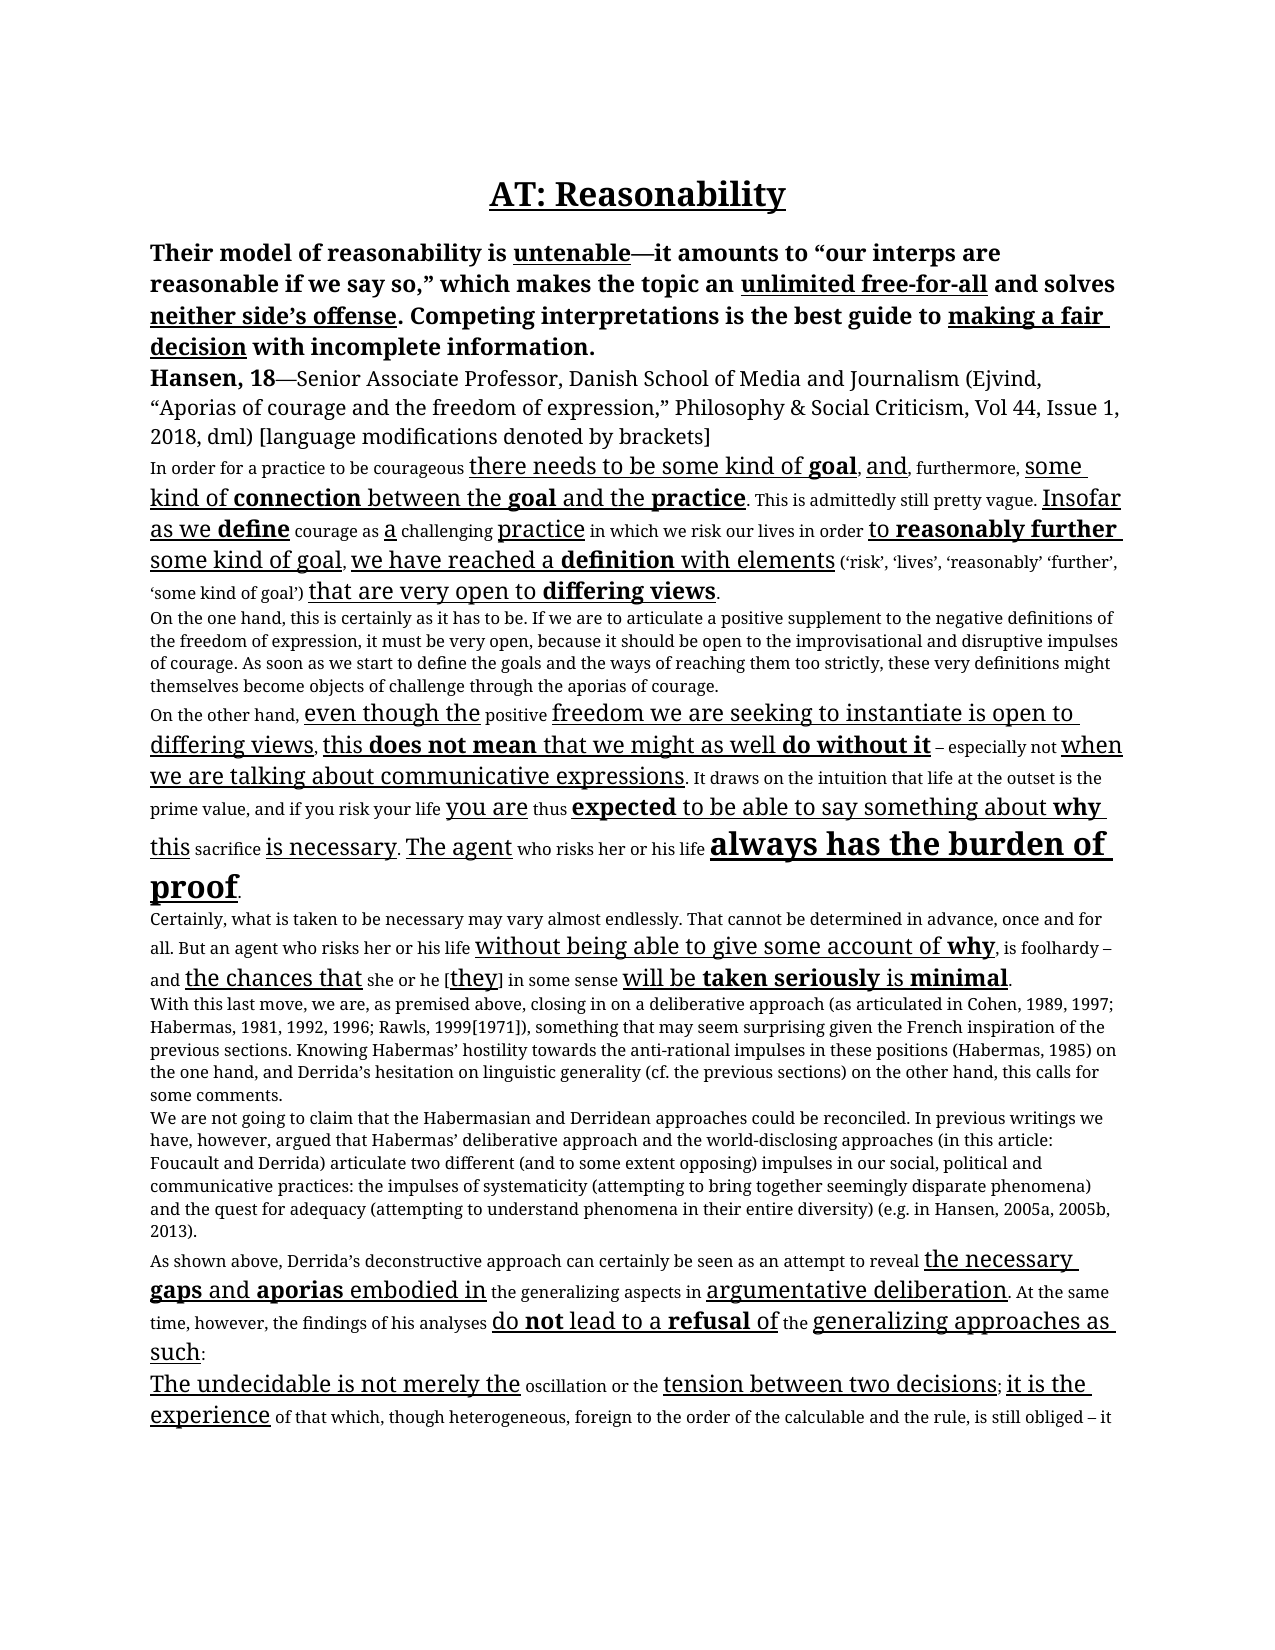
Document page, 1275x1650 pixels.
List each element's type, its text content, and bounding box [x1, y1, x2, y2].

subtitle Their model of reasonability is untenable—it amounts to “our interps are reasonable if we say so,” which makes the topic an unlimited free-for-all and solves neither side’s offense. Competing interpretations is the best guide to making a fair decision with incomplete information. [150, 237, 1125, 362]
text With this last move, we are, as premised above, closing in on a deliberative approach (as articulated in Cohen, 1989, 1997; Habermas, 1981, 1992, 1996; Rawls, 1999[1971]), something that may seem surprising given the French inspiration of the previous sections. Knowing Habermas’ hostility towards the anti-rational impulses in these positions (Habermas, 1985) on the one hand, and Derrida’s hesitation on linguistic generality (cf. the previous sections) on the other hand, this calls for some comments. [150, 993, 1125, 1106]
subtitle AT: Reasonability [150, 171, 1125, 216]
text On the other hand, even though the positive freedom we are seeking to instantiate is open to differing views, this does not mean that we might as well do without it – especially not when we are talking about communicative expressions. It draws on the intuition that life at the outset is the prime value, and if you risk your life you are thus expected to be able to say something about why this sacrifice is necessary. The agent who risks her or his life always has the burden of proof. [150, 697, 1125, 907]
text Hansen, 18—Senior Associate Professor, Danish School of Media and Journalism (Ejvind, “Aporias of courage and the freedom of expression,” Philosophy & Social Criticism, Vol 44, Issue 1, 2018, dml) [language modifications denoted by brackets] [150, 362, 1125, 450]
text As shown above, Derrida’s deconstructive approach can certainly be seen as an attempt to reveal the necessary gaps and aporias embodied in the generalizing aspects in argumentative deliberation. At the same time, however, the findings of his analyses do not lead to a refusal of the generalizing approaches as such: [150, 1242, 1125, 1367]
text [150, 1367, 1125, 1430]
text On the one hand, this is certainly as it has to be. If we are to articulate a positive supplement to the negative definitions of the freedom of expression, it must be very open, because it should be open to the improvisational and disruptive impulses of courage. As soon as we start to define the goals and the ways of reaching them too strictly, these very definitions might themselves become objects of challenge through the aporias of courage. [150, 606, 1125, 697]
text We are not going to claim that the Habermasian and Derridean approaches could be reconciled. In previous writings we have, however, argued that Habermas’ deliberative approach and the world-disclosing approaches (in this article: Foucault and Derrida) articulate two different (and to some extent opposing) impulses in our social, political and communicative practices: the impulses of systematicity (attempting to bring together seemingly disparate phenomena) and the quest for adequacy (attempting to understand phenomena in their entire diversity) (e.g. in Hansen, 2005a, 2005b, 2013). [150, 1106, 1125, 1242]
text Certainly, what is taken to be necessary may vary almost endlessly. That cannot be determined in advance, once and for all. But an agent who risks her or his life without being able to give some account of why, is foolhardy – and the chances that she or he [they] in some sense will be taken seriously is minimal. [150, 907, 1125, 993]
text In order for a practice to be courageous there needs to be some kind of goal, and, furthermore, some kind of connection between the goal and the practice. This is admittedly still pretty vague. Insofar as we define courage as a challenging practice in which we risk our lives in order to reasonably further some kind of goal, we have reached a definition with elements (‘risk’, ‘lives’, ‘reasonably’ ‘further’, ‘some kind of goal’) that are very open to differing views. [150, 450, 1125, 606]
